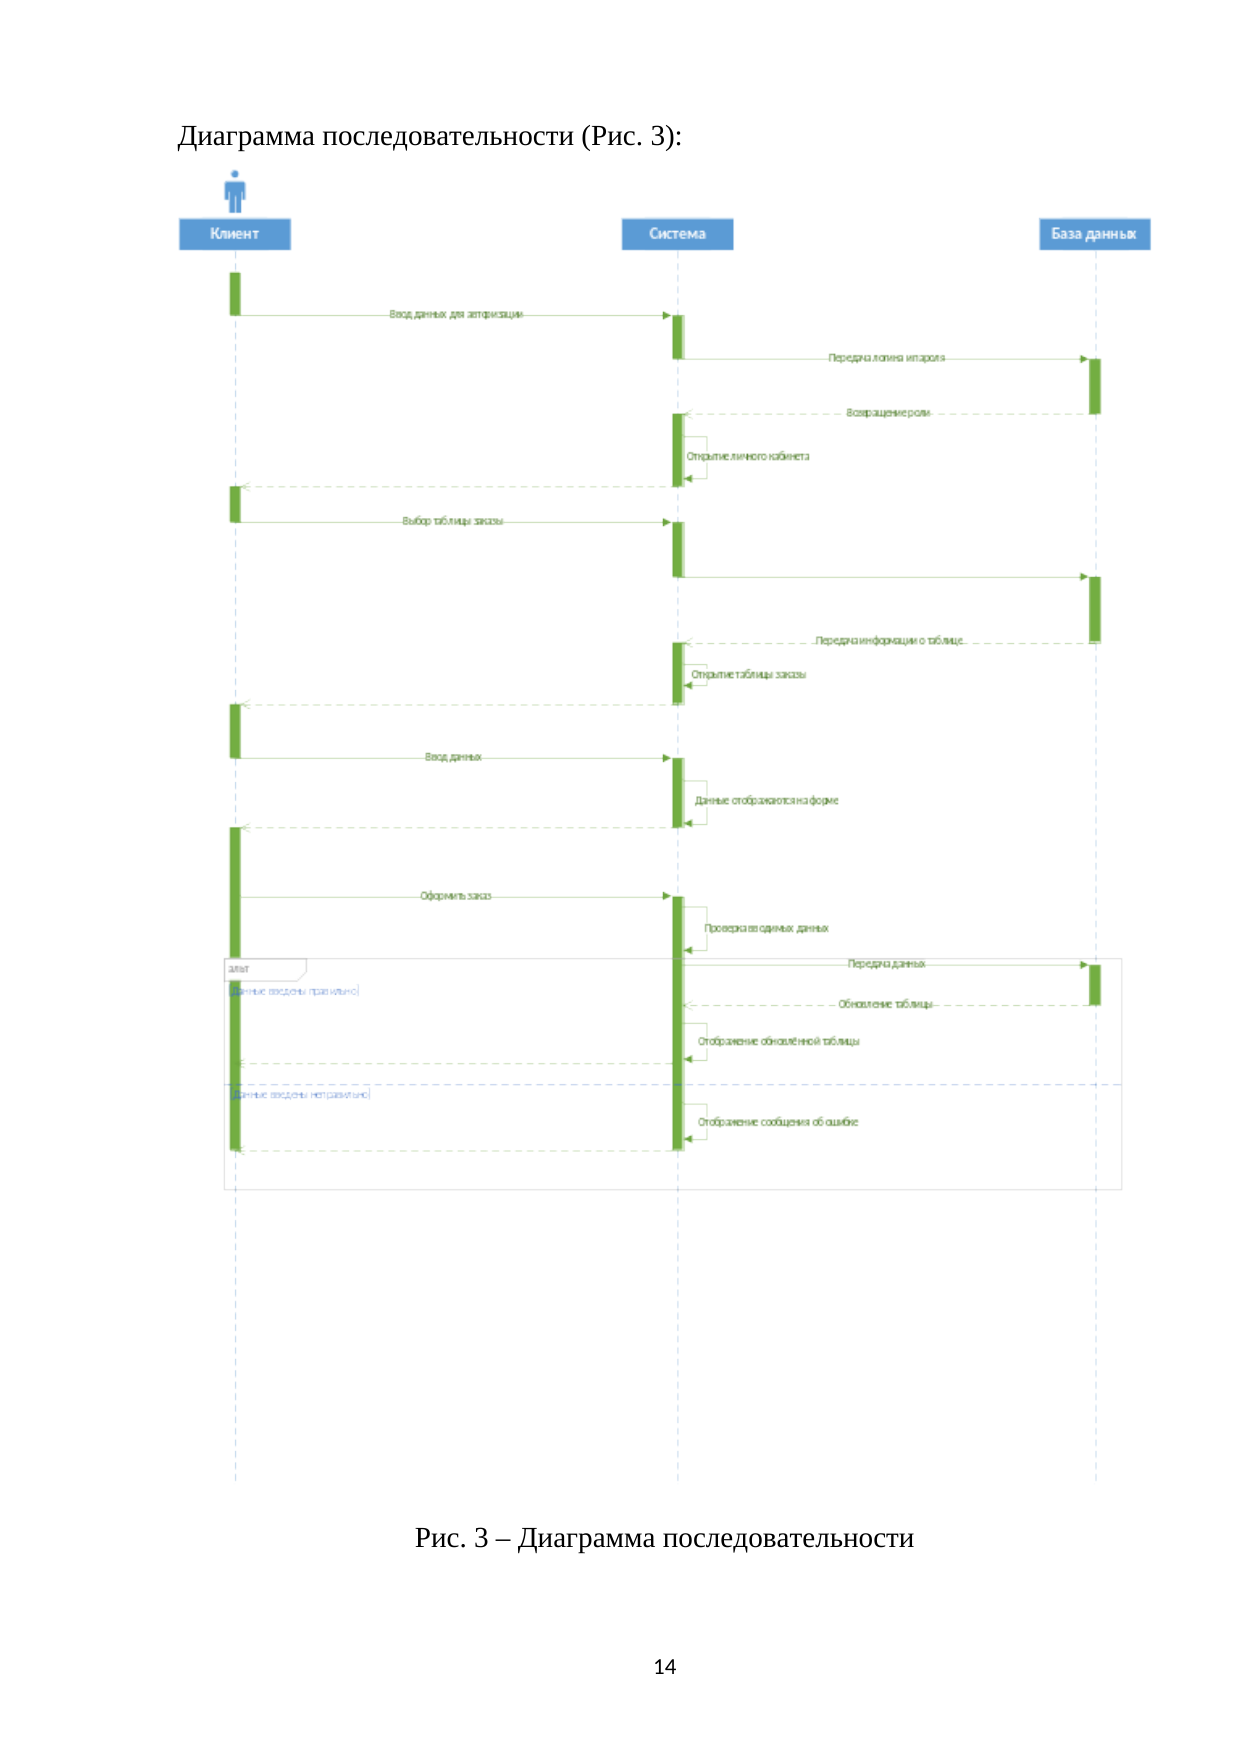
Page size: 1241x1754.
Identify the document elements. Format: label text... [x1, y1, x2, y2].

text Рис. 3 – Диаграмма последовательности [177, 1520, 1152, 1553]
text Диаграмма последовательности (Рис. 3): [177, 118, 1152, 152]
